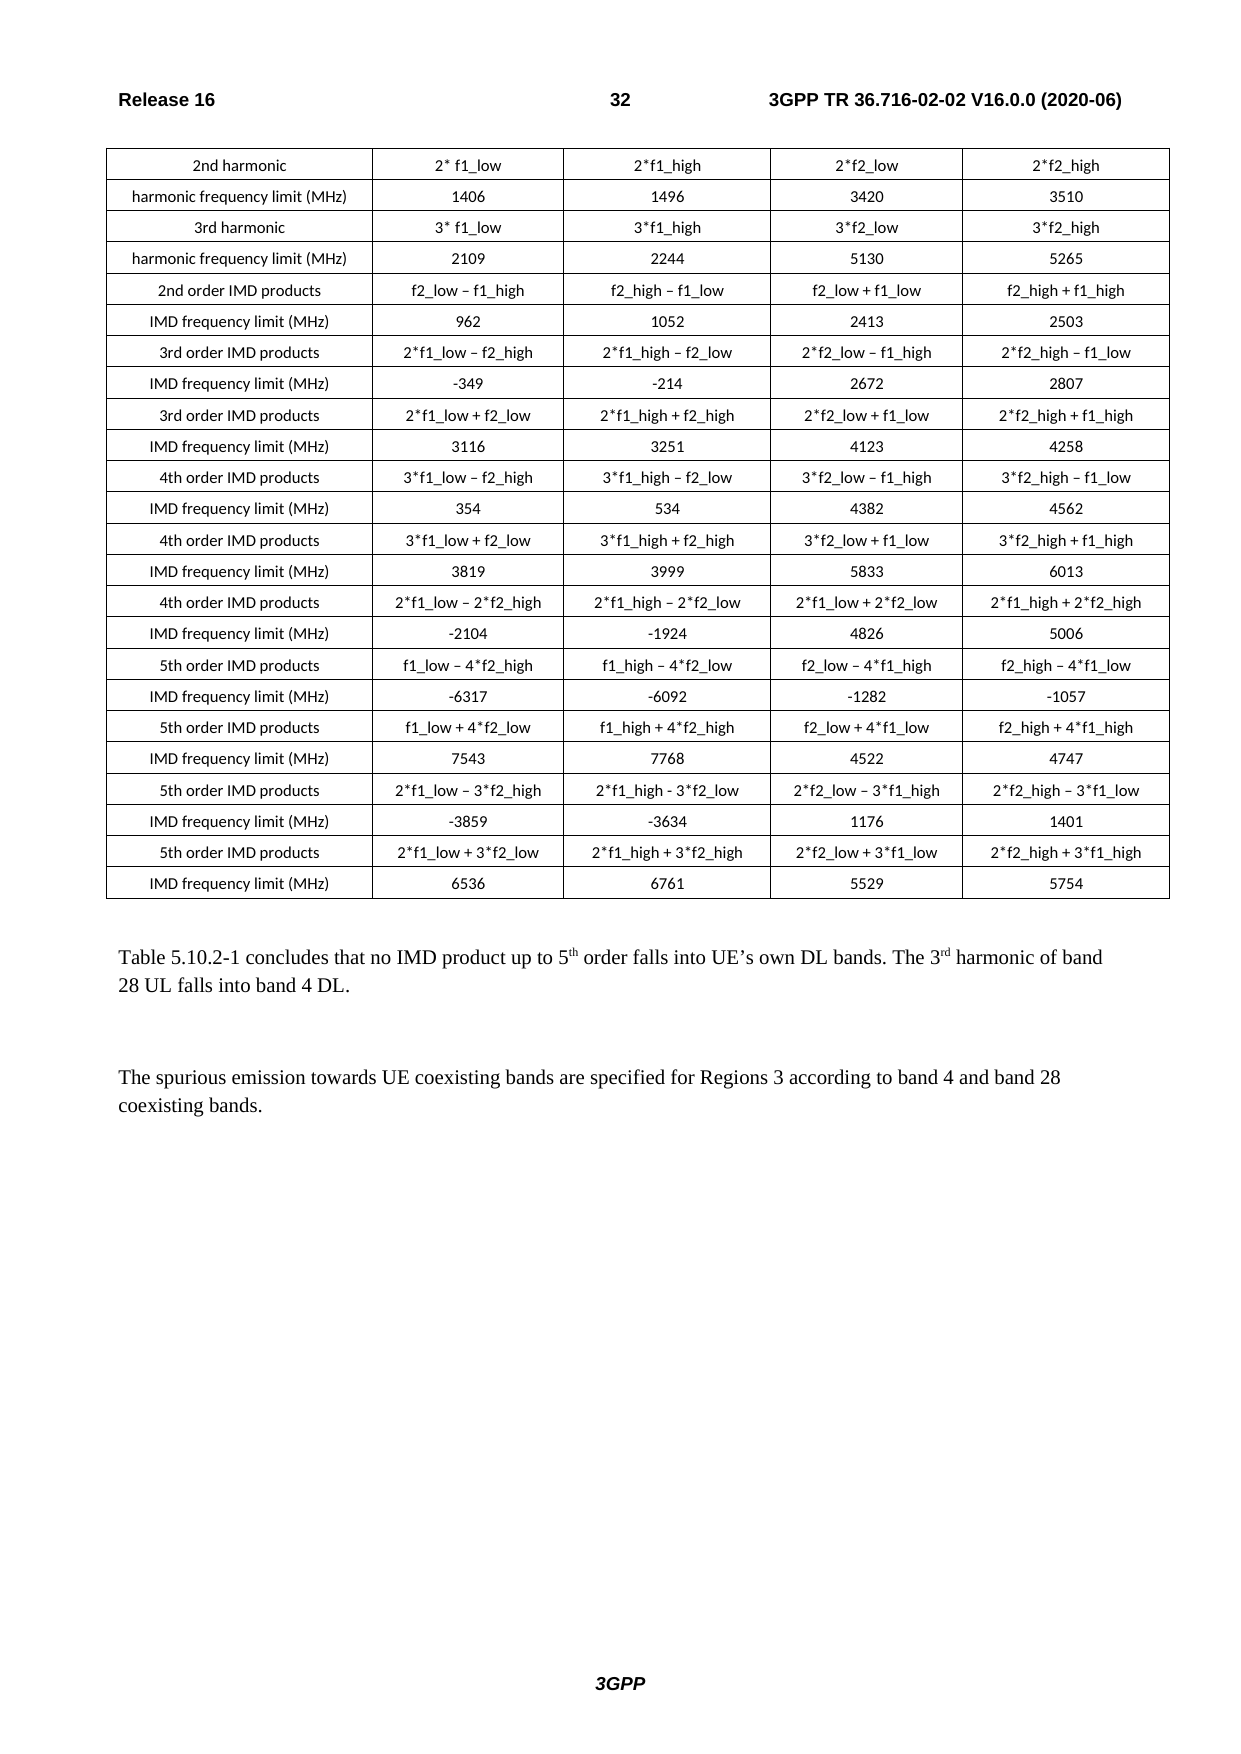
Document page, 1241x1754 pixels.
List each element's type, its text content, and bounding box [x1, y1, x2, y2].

table_cell 1401 [963, 805, 1169, 835]
table_cell 2*f1_low – 3*f2_high [373, 774, 563, 804]
table_cell -1924 [564, 617, 770, 647]
table_cell 2109 [373, 242, 563, 272]
table_cell f2_low – 4*f1_high [771, 649, 962, 679]
table_cell IMD frequency limit (MHz) [107, 367, 372, 397]
table_cell -6092 [564, 680, 770, 710]
table_cell 3*f1_low + f2_low [373, 524, 563, 554]
table_cell 3*f2_high [963, 211, 1169, 241]
table_cell IMD frequency limit (MHz) [107, 617, 372, 647]
table_cell 3*f1_low – f2_high [373, 461, 563, 491]
table_cell 4258 [963, 430, 1169, 460]
table_cell -214 [564, 367, 770, 397]
table_cell 3116 [373, 430, 563, 460]
text Table 5.10.2-1 concludes that no IMD product up to 5th order falls into UE’s own DL bands. The 3rd harmonic of band 28 UL falls into band 4 DL. [118, 945, 1122, 997]
table_cell 2807 [963, 367, 1169, 397]
table_cell 4th order IMD products [107, 524, 372, 554]
table_cell 2*f2_low – f1_high [771, 336, 962, 366]
table_cell IMD frequency limit (MHz) [107, 680, 372, 710]
table_cell harmonic frequency limit (MHz) [107, 180, 372, 210]
table_cell 2*f1_high – 2*f2_low [564, 586, 770, 616]
table_cell 7768 [564, 742, 770, 772]
table_cell 2*f2_high – 3*f1_low [963, 774, 1169, 804]
table_cell 2503 [963, 305, 1169, 335]
table_cell f2_low – f1_high [373, 274, 563, 304]
table_cell 4562 [963, 492, 1169, 522]
table_cell 2413 [771, 305, 962, 335]
table_cell 7543 [373, 742, 563, 772]
table_cell IMD frequency limit (MHz) [107, 742, 372, 772]
table_cell 3*f1_high + f2_high [564, 524, 770, 554]
table_cell -2104 [373, 617, 563, 647]
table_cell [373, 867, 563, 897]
table_cell 4123 [771, 430, 962, 460]
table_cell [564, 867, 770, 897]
table_cell 1406 [373, 180, 563, 210]
table_cell 5130 [771, 242, 962, 272]
table_cell IMD frequency limit (MHz) [107, 430, 372, 460]
text The spurious emission towards UE coexisting bands are specified for Regions 3 according to band 4 and band 28 coexisting bands. [118, 1065, 1122, 1117]
table_cell 3rd order IMD products [107, 399, 372, 429]
table_cell 354 [373, 492, 563, 522]
table_cell 2*f1_low – 2*f2_high [373, 586, 563, 616]
table_cell IMD frequency limit (MHz) [107, 805, 372, 835]
table_cell -3634 [564, 805, 770, 835]
table_cell 2*f1_high + f2_high [564, 399, 770, 429]
table_cell 1052 [564, 305, 770, 335]
table_cell f2_low + 4*f1_low [771, 711, 962, 741]
table_cell 2*f2_high – f1_low [963, 336, 1169, 366]
table_cell 4382 [771, 492, 962, 522]
table_cell 5th order IMD products [107, 836, 372, 866]
table_cell 2*f1_low + f2_low [373, 399, 563, 429]
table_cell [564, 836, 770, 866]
table_cell 5006 [963, 617, 1169, 647]
table_cell harmonic frequency limit (MHz) [107, 242, 372, 272]
table_cell f2_low + f1_low [771, 274, 962, 304]
table_cell 534 [564, 492, 770, 522]
table_cell IMD frequency limit (MHz) [107, 305, 372, 335]
table_cell f2_high – f1_low [564, 274, 770, 304]
table_cell 5th order IMD products [107, 774, 372, 804]
table_cell 2*f1_high – f2_low [564, 336, 770, 366]
table_cell 2*f1_low – f2_high [373, 336, 563, 366]
table_cell f2_high – 4*f1_low [963, 649, 1169, 679]
table_cell 3*f2_low + f1_low [771, 524, 962, 554]
table_cell 3*f1_high – f2_low [564, 461, 770, 491]
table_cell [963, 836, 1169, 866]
table_cell 4th order IMD products [107, 586, 372, 616]
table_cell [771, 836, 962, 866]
table_cell 2244 [564, 242, 770, 272]
table_cell 2*f2_low [771, 149, 962, 179]
table_cell 5th order IMD products [107, 711, 372, 741]
table_cell 3*f2_low [771, 211, 962, 241]
table_cell 2*f1_high + 2*f2_high [963, 586, 1169, 616]
table_cell 3819 [373, 555, 563, 585]
table_cell f1_high – 4*f2_low [564, 649, 770, 679]
table_cell 962 [373, 305, 563, 335]
table_cell 5th order IMD products [107, 649, 372, 679]
table_cell 3*f2_low – f1_high [771, 461, 962, 491]
table_cell 3*f2_high + f1_high [963, 524, 1169, 554]
table_cell -6317 [373, 680, 563, 710]
table_cell IMD frequency limit (MHz) [107, 492, 372, 522]
table_cell 2*f1_high [564, 149, 770, 179]
table_cell 2nd harmonic [107, 149, 372, 179]
table_cell 4th order IMD products [107, 461, 372, 491]
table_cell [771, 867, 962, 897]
table_cell -1057 [963, 680, 1169, 710]
table_cell 2*f1_low + 2*f2_low [771, 586, 962, 616]
table_cell -3859 [373, 805, 563, 835]
table_cell 3rd order IMD products [107, 336, 372, 366]
table_cell 5833 [771, 555, 962, 585]
table_cell 2*f2_low – 3*f1_high [771, 774, 962, 804]
table_cell 3510 [963, 180, 1169, 210]
table_cell 3999 [564, 555, 770, 585]
table_cell f2_high + 4*f1_high [963, 711, 1169, 741]
table_cell 1176 [771, 805, 962, 835]
table_cell 2*f2_high [963, 149, 1169, 179]
table_cell 2* f1_low [373, 149, 563, 179]
table_cell IMD frequency limit (MHz) [107, 555, 372, 585]
table_cell -349 [373, 367, 563, 397]
table_cell 2*f1_high - 3*f2_low [564, 774, 770, 804]
table_cell -1282 [771, 680, 962, 710]
table_cell 3*f1_high [564, 211, 770, 241]
table_cell 5265 [963, 242, 1169, 272]
table_cell 3420 [771, 180, 962, 210]
table_cell f1_high + 4*f2_high [564, 711, 770, 741]
table_cell 2*f2_low + f1_low [771, 399, 962, 429]
table_cell 2*f1_low + 3*f2_low [373, 836, 563, 866]
table_cell 1496 [564, 180, 770, 210]
table_cell f1_low – 4*f2_high [373, 649, 563, 679]
table_cell 4826 [771, 617, 962, 647]
table_cell 3* f1_low [373, 211, 563, 241]
table_cell 4747 [963, 742, 1169, 772]
table_cell 6013 [963, 555, 1169, 585]
table_cell f1_low + 4*f2_low [373, 711, 563, 741]
table_cell 2*f2_high + f1_high [963, 399, 1169, 429]
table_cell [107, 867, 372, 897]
table_cell 2nd order IMD products [107, 274, 372, 304]
table_cell 3251 [564, 430, 770, 460]
table_cell 2672 [771, 367, 962, 397]
table_cell 3*f2_high – f1_low [963, 461, 1169, 491]
table_cell 3rd harmonic [107, 211, 372, 241]
table_cell f2_high + f1_high [963, 274, 1169, 304]
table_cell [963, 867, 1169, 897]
table_cell 4522 [771, 742, 962, 772]
